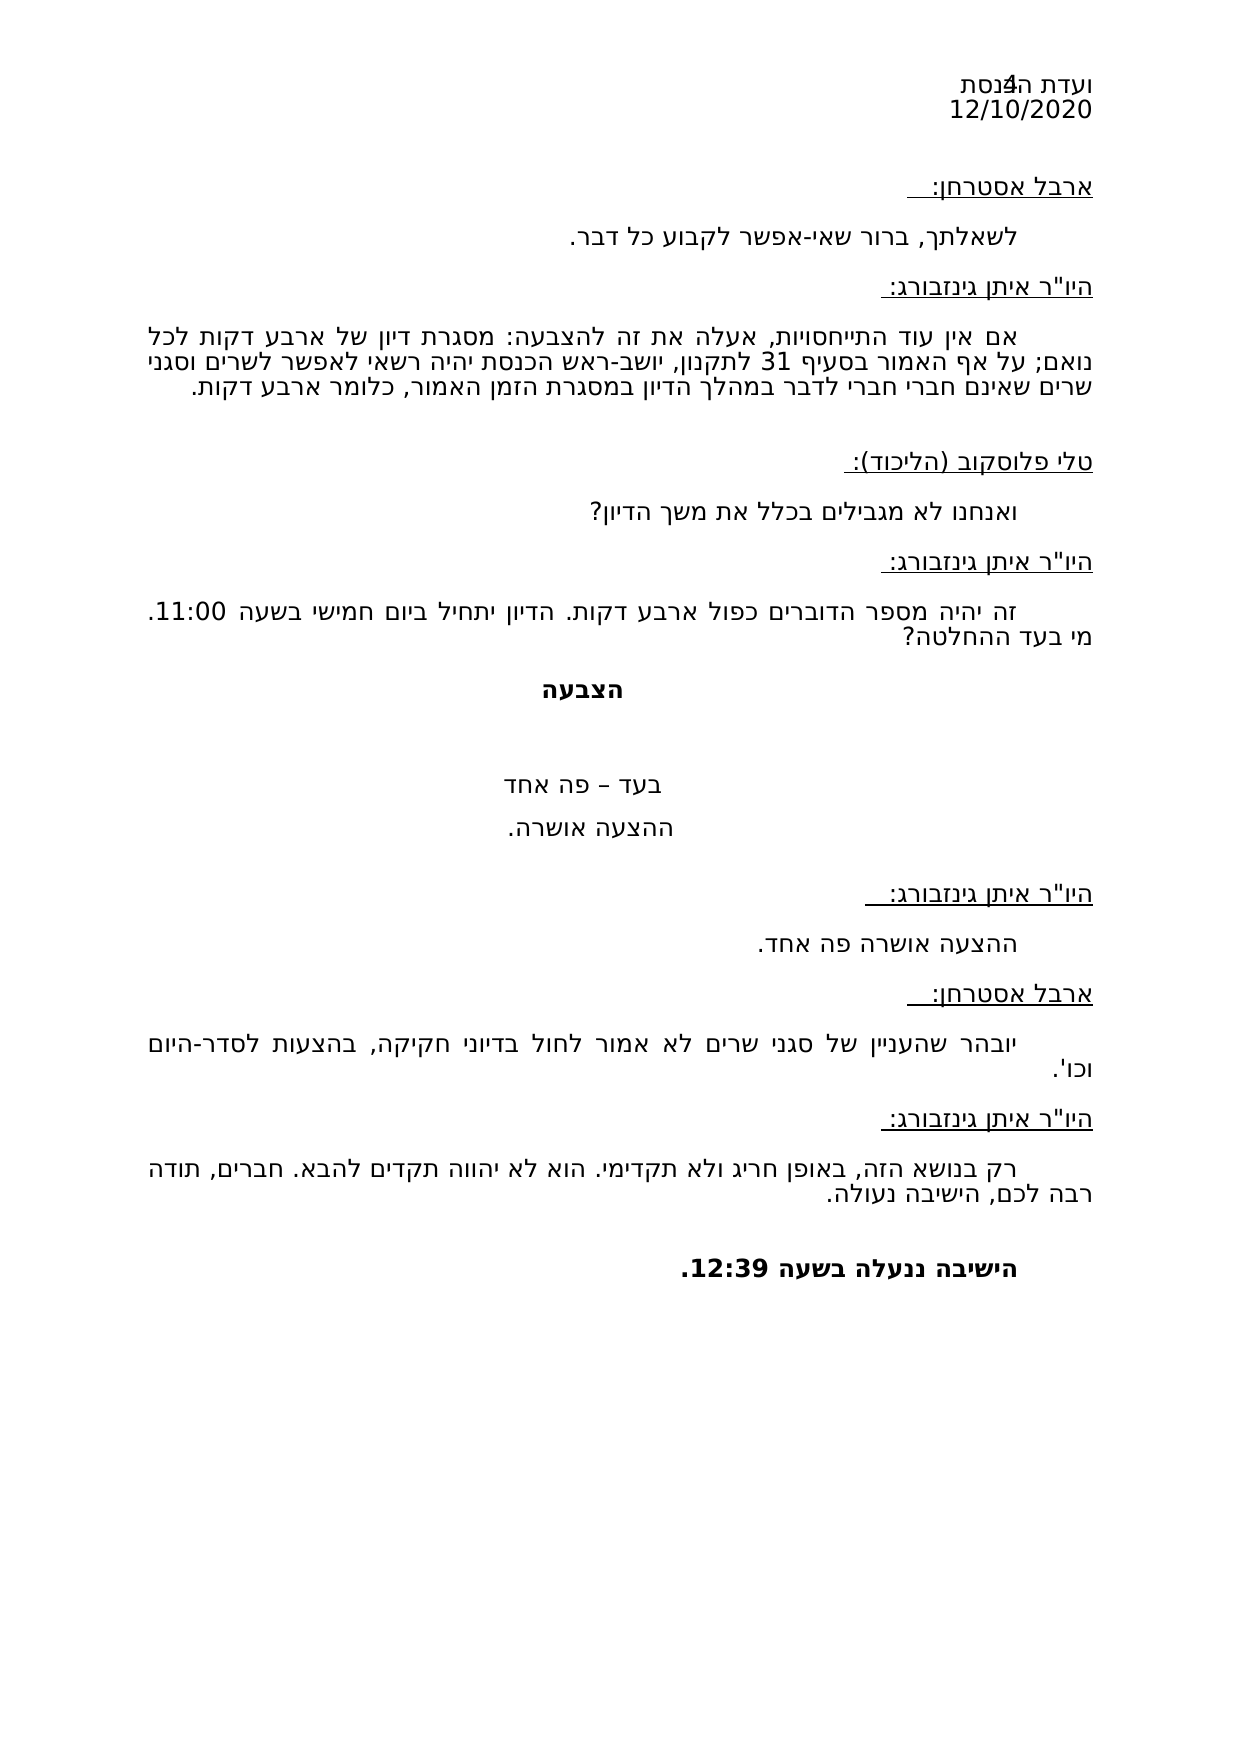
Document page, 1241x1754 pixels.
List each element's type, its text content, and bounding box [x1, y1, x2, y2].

text הצבעה [147, 675, 1093, 704]
text << דובר >> טלי פלוסקוב (הליכוד): << דובר >> [147, 450, 1093, 475]
text ההצעה אושרה. [147, 813, 1093, 843]
text ההצעה אושרה פה אחד. [147, 932, 1093, 957]
text ואנחנו לא מגבילים בכלל את משך הדיון? [147, 500, 1093, 525]
text יובהר שהעניין של סגני שרים לא אמור לחול בדיוני חקיקה, בהצעות לסדר-היום וכו'. [147, 1032, 1093, 1082]
text זה יהיה מספר הדוברים כפול ארבע דקות. הדיון יתחיל ביום חמישי בשעה 11:00. מי בעד ההחלטה? [147, 600, 1093, 650]
text << סיום >> הישיבה ננעלה בשעה 12:39. << סיום >> [147, 1257, 1093, 1282]
text << יור >> היו"ר איתן גינזבורג: << יור >> [147, 275, 1093, 300]
text << יור >> היו"ר איתן גינזבורג: << יור >> [147, 1107, 1093, 1132]
text << יור >> היו"ר איתן גינזבורג: << יור >> [147, 882, 1093, 907]
text אם אין עוד התייחסויות, אעלה את זה להצבעה: מסגרת דיון של ארבע דקות לכל נואם; על אף האמור בסעיף 31 לתקנון, יושב-ראש הכנסת יהיה רשאי לאפשר לשרים וסגני שרים שאינם חברי חברי לדבר במהלך הדיון במסגרת הזמן האמור, כלומר ארבע דקות. [147, 325, 1093, 400]
text בעד – פה אחד [147, 770, 1093, 799]
text << דובר >> ארבל אסטרחן: << דובר >> [147, 175, 1093, 200]
text << יור >> היו"ר איתן גינזבורג: << יור >> [147, 550, 1093, 575]
text רק בנושא הזה, באופן חריג ולא תקדימי. הוא לא יהווה תקדים להבא. חברים, תודה רבה לכם, הישיבה נעולה. [147, 1157, 1093, 1207]
text << דובר >> ארבל אסטרחן: << דובר >> [147, 982, 1093, 1007]
text לשאלתך, ברור שאי-אפשר לקבוע כל דבר. [147, 225, 1093, 250]
